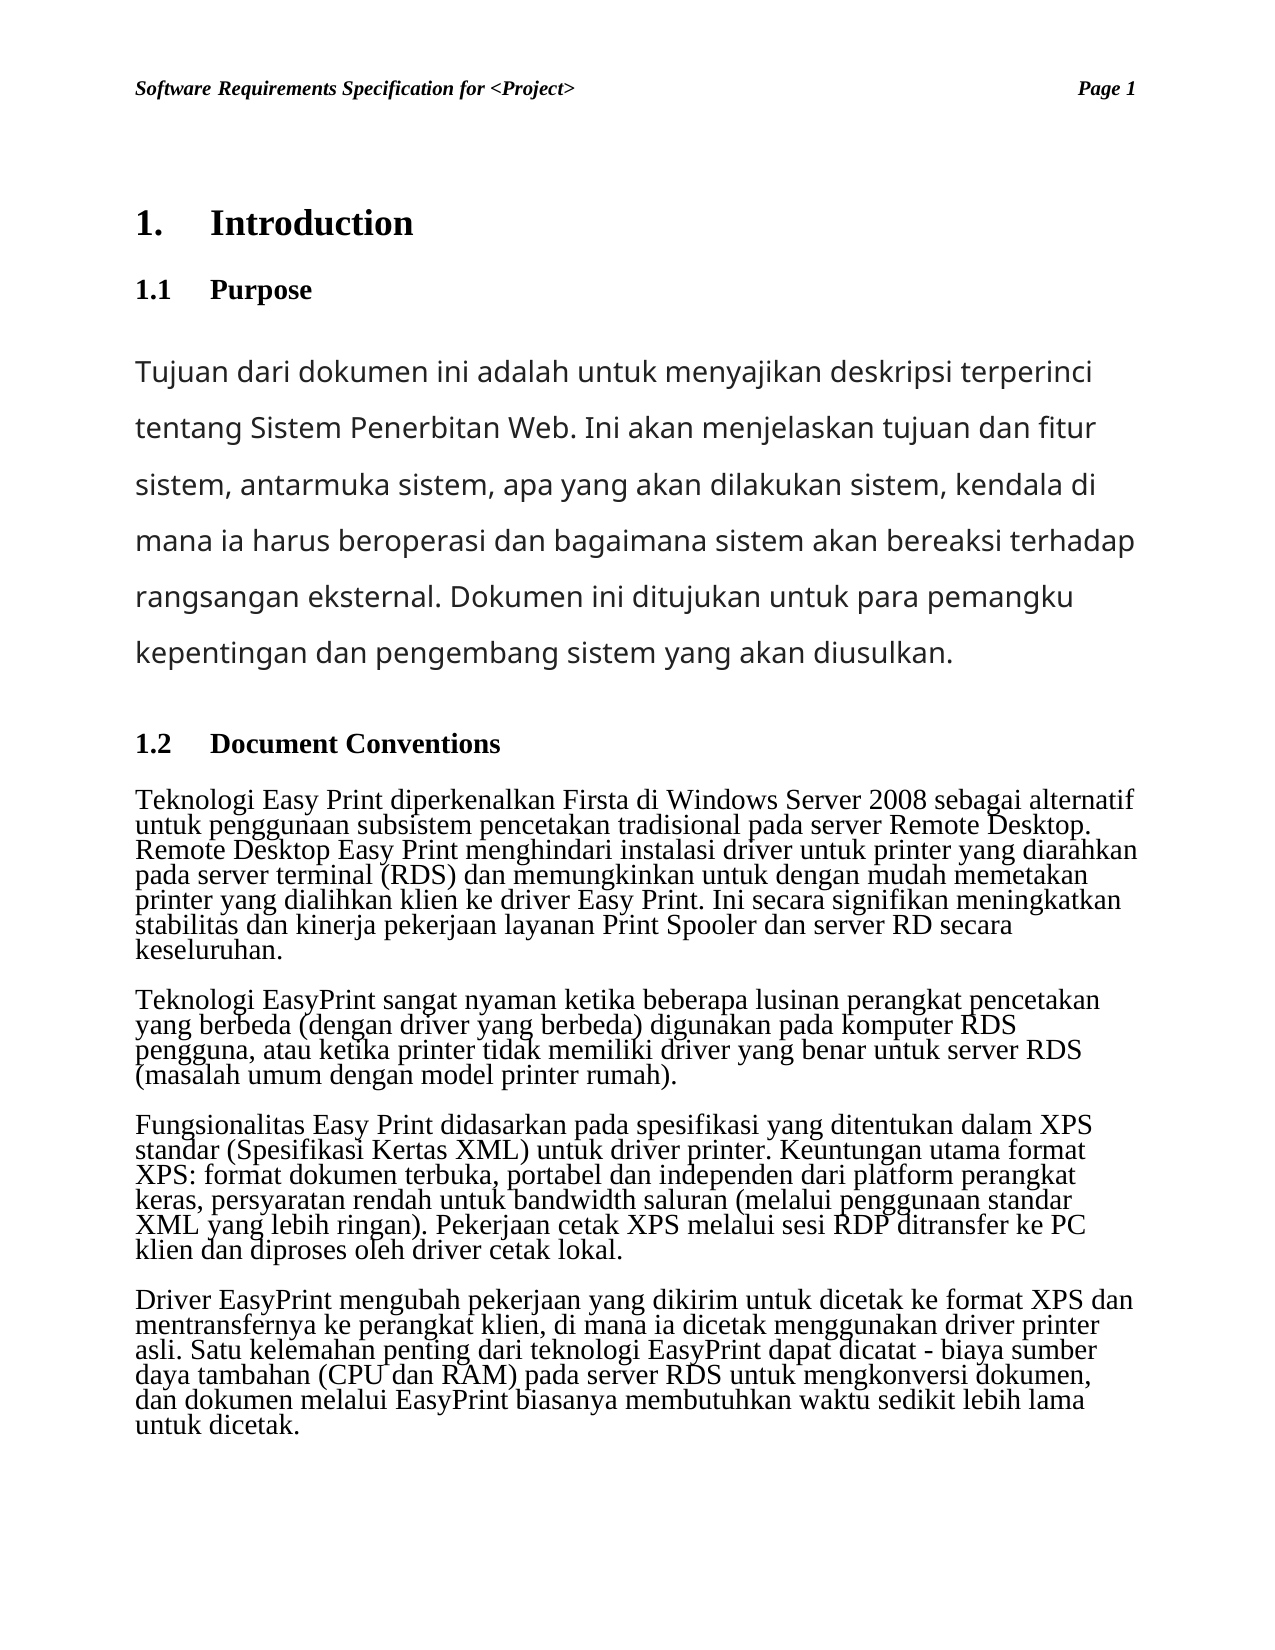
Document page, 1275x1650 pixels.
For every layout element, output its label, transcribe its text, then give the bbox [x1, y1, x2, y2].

text Driver EasyPrint mengubah pekerjaan yang dikirim untuk dicetak ke format XPS dan mentransfernya ke perangkat klien, di mana ia dicetak menggunakan driver printer asli. Satu kelemahan penting dari teknologi EasyPrint dapat dicatat - biaya sumber daya tambahan (CPU dan RAM) pada server RDS untuk mengkonversi dokumen, dan dokumen melalui EasyPrint biasanya membutuhkan waktu sedikit lebih lama untuk dicetak. [135, 1289, 1140, 1439]
text Teknologi EasyPrint sangat nyaman ketika beberapa lusinan perangkat pencetakan yang berbeda (dengan driver yang berbeda) digunakan pada komputer RDS pengguna, atau ketika printer tidak memiliki driver yang benar untuk server RDS (masalah umum dengan model printer rumah). [135, 989, 1140, 1089]
subtitle Introduction [135, 200, 1140, 243]
subtitle Purpose [135, 272, 1140, 306]
text Tujuan dari dokumen ini adalah untuk menyajikan deskripsi terperinci tentang Sistem Penerbitan Web. Ini akan menjelaskan tujuan dan fitur sistem, antarmuka sistem, apa yang akan dilakukan sistem, kendala di mana ia harus beroperasi dan bagaimana sistem akan bereaksi terhadap rangsangan eksternal. Dokumen ini ditujukan untuk para pemangku kepentingan dan pengembang sistem yang akan diusulkan. [135, 335, 1140, 672]
text Teknologi Easy Print diperkenalkan Firsta di Windows Server 2008 sebagai alternatif untuk penggunaan subsistem pencetakan tradisional pada server Remote Desktop. Remote Desktop Easy Print menghindari instalasi driver untuk printer yang diarahkan pada server terminal (RDS) dan memungkinkan untuk dengan mudah memetakan printer yang dialihkan klien ke driver Easy Print. Ini secara signifikan meningkatkan stabilitas dan kinerja pekerjaan layanan Print Spooler dan server RD secara keseluruhan. [135, 789, 1140, 964]
subtitle Document Conventions [135, 727, 1140, 760]
text Fungsionalitas Easy Print didasarkan pada spesifikasi yang ditentukan dalam XPS standar (Spesifikasi Kertas XML) untuk driver printer. Keuntungan utama format XPS: format dokumen terbuka, portabel dan independen dari platform perangkat keras, persyaratan rendah untuk bandwidth saluran (melalui penggunaan standar XML yang lebih ringan). Pekerjaan cetak XPS melalui sesi RDP ditransfer ke PC klien dan diproses oleh driver cetak lokal. [135, 1114, 1140, 1264]
